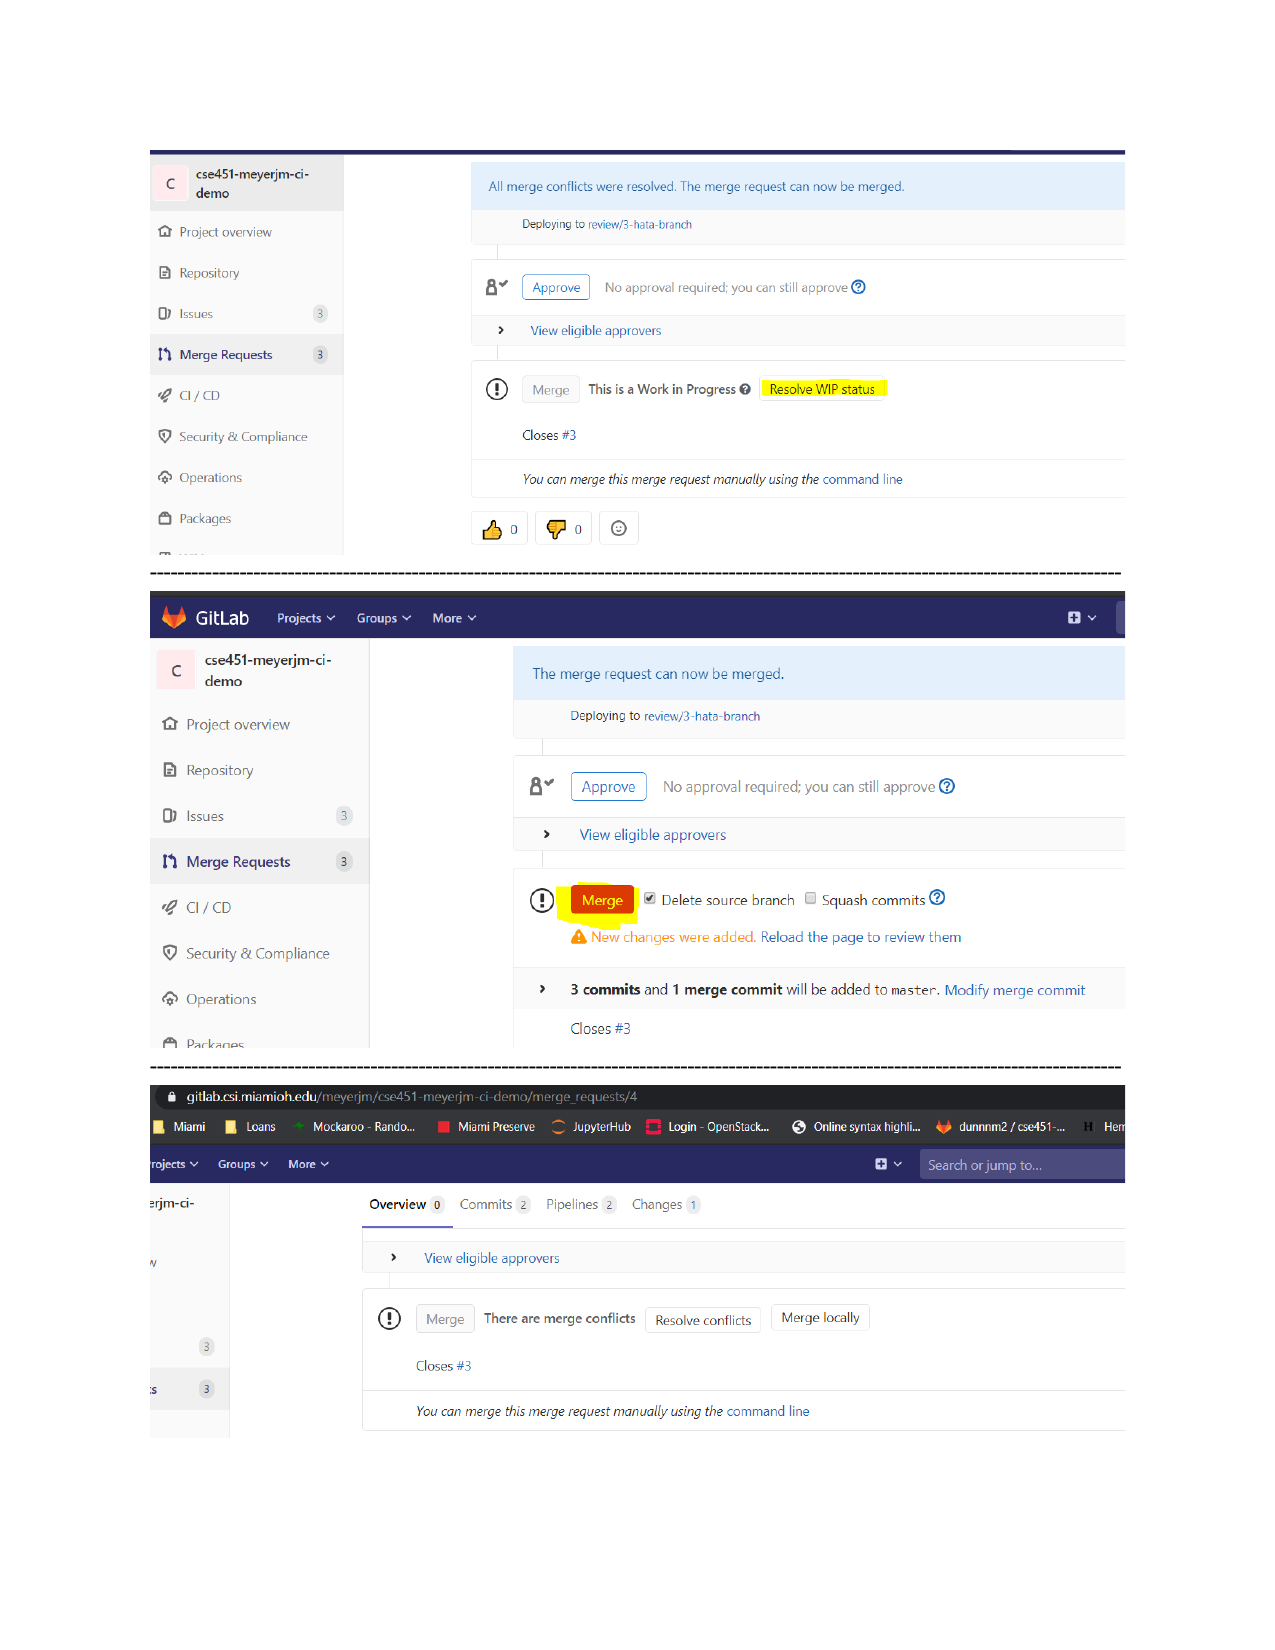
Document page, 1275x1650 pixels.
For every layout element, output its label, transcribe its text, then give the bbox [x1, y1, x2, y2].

picture [150, 1085, 1125, 1438]
text --------------------------------------------------------------------------------------------------------------------------------------------- [150, 1052, 1125, 1081]
picture [150, 150, 1125, 555]
text --------------------------------------------------------------------------------------------------------------------------------------------- [150, 555, 1125, 591]
picture [150, 591, 1125, 1048]
